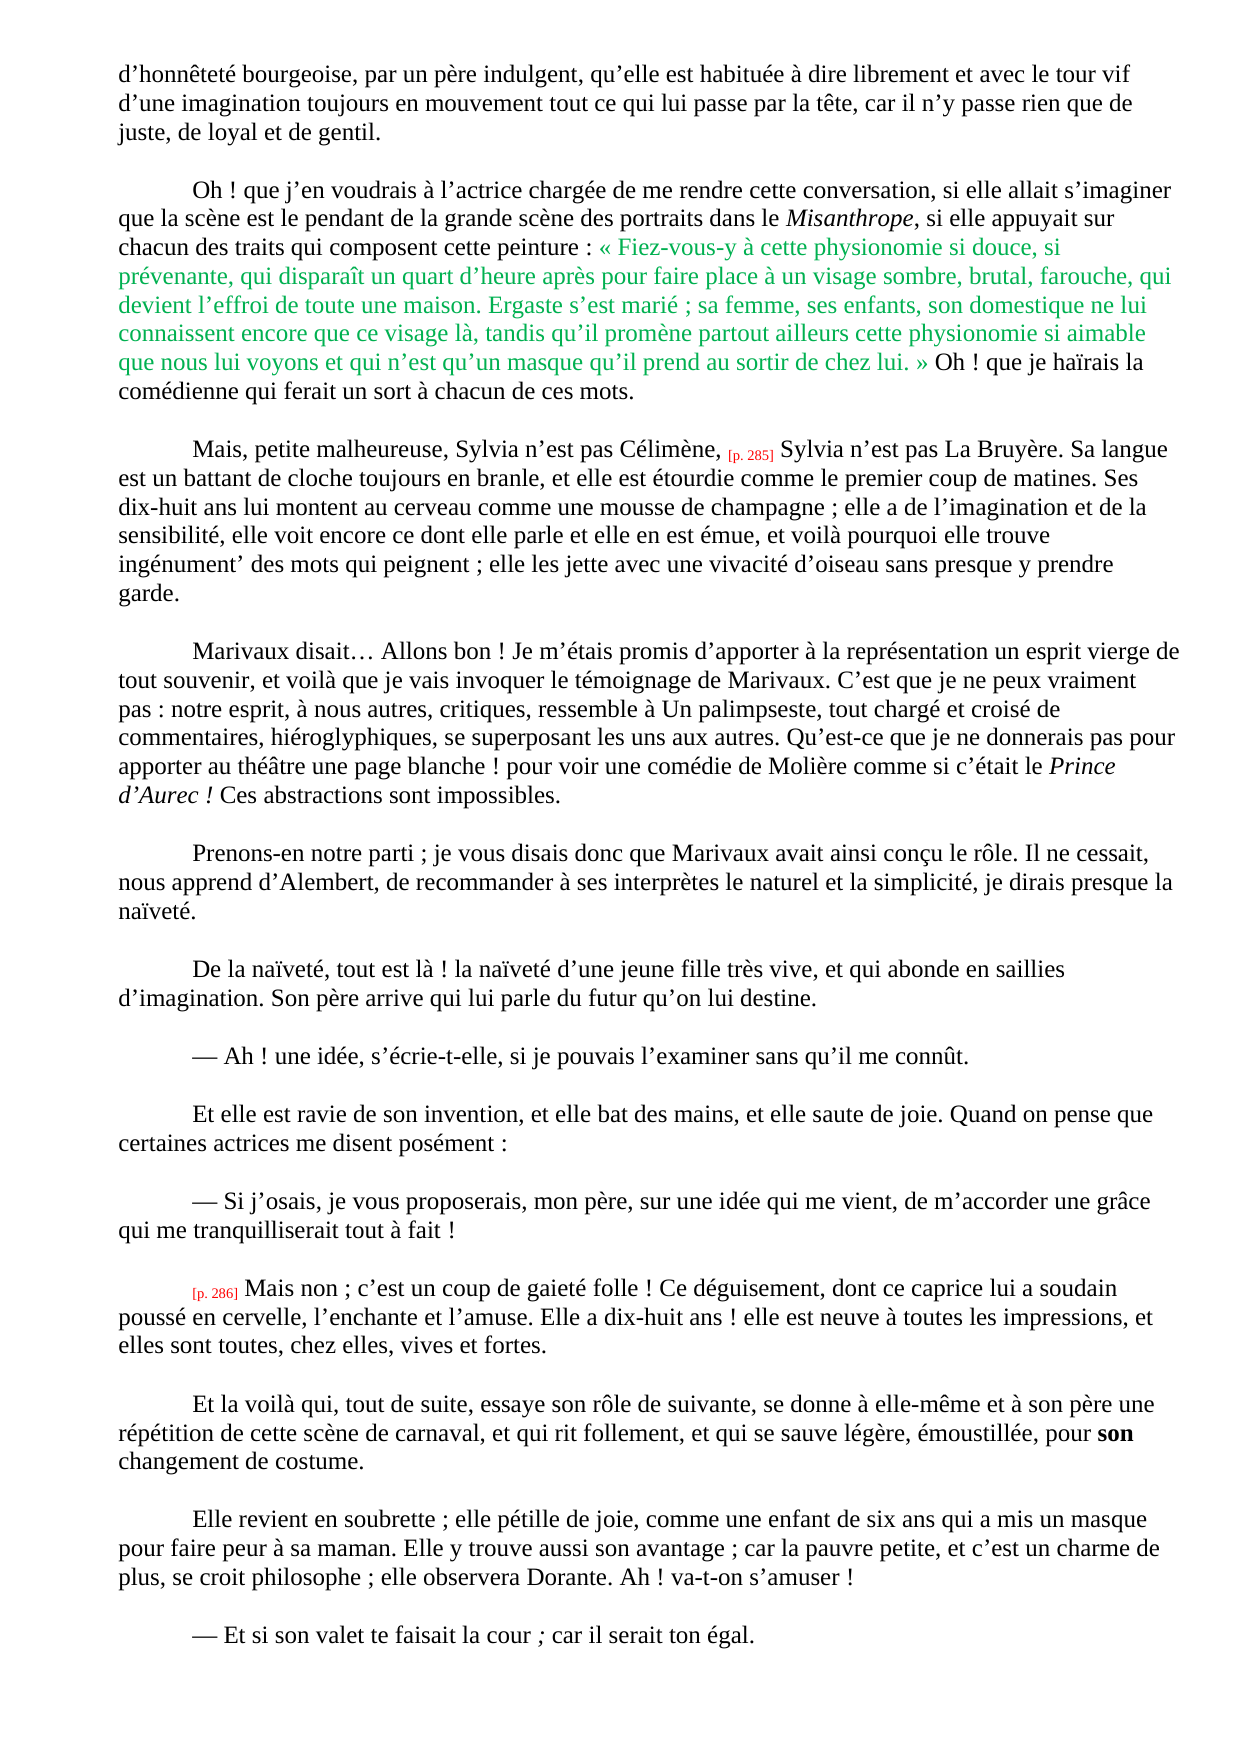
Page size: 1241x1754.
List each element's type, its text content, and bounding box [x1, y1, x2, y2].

text Mais, petite malheureuse, Sylvia n’est pas Célimène, [p. 285] Sylvia n’est pas La Bruyère. Sa langue est un battant de cloche toujours en branle, et elle est étourdie comme le premier coup de matines. Ses dix-huit ans lui montent au cerveau comme une mousse de champagne ; elle a de l’imagination et de la sensibilité, elle voit encore ce dont elle parle et elle en est émue, et voilà pourquoi elle trouve ingénument’ des mots qui peignent ; elle les jette avec une vivacité d’oiseau sans presque y prendre garde. [118, 434, 1181, 607]
text Prenons-en notre parti ; je vous disais donc que Marivaux avait ainsi conçu le rôle. Il ne cessait, nous apprend d’Alembert, de recommander à ses interprètes le naturel et la simplicité, je dirais presque la naïveté. [118, 838, 1181, 924]
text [118, 59, 1181, 145]
text — Et si son valet te faisait la cour ; car il serait ton égal. [118, 1620, 1181, 1649]
text Marivaux disait… Allons bon ! Je m’étais promis d’apporter à la représentation un esprit vierge de tout souvenir, et voilà que je vais invoquer le témoignage de Marivaux. C’est que je ne peux vraiment pas : notre esprit, à nous autres, critiques, ressemble à Un palimpseste, tout chargé et croisé de commentaires, hiéroglyphiques, se superposant les uns aux autres. Qu’est-ce que je ne donnerais pas pour apporter au théâtre une page blanche ! pour voir une comédie de Molière comme si c’était le Prince d’Aurec ! Ces abstractions sont impossibles. [118, 636, 1181, 809]
text De la naïveté, tout est là ! la naïveté d’une jeune fille très vive, et qui abonde en saillies d’imagination. Son père arrive qui lui parle du futur qu’on lui destine. [118, 954, 1181, 1011]
text Oh ! que j’en voudrais à l’actrice chargée de me rendre cette conversation, si elle allait s’imaginer que la scène est le pendant de la grande scène des portraits dans le Misanthrope, si elle appuyait sur chacun des traits qui composent cette peinture : « Fiez-vous-y à cette physionomie si douce, si prévenante, qui disparaît un quart d’heure après pour faire place à un visage sombre, brutal, farouche, qui devient l’effroi de toute une maison. Ergaste s’est marié ; sa femme, ses enfants, son domestique ne lui connaissent encore que ce visage là, tandis qu’il promène partout ailleurs cette physionomie si aimable que nous lui voyons et qui n’est qu’un masque qu’il prend au sortir de chez lui. » Oh ! que je haïrais la comédienne qui ferait un sort à chacun de ces mots. [118, 175, 1181, 405]
text — Si j’osais, je vous proposerais, mon père, sur une idée qui me vient, de m’accorder une grâce qui me tranquilliserait tout à fait ! [118, 1186, 1181, 1244]
text Et elle est ravie de son invention, et elle bat des mains, et elle saute de joie. Quand on pense que certaines actrices me disent posément : [118, 1099, 1181, 1157]
text — Ah ! une idée, s’écrie-t-elle, si je pouvais l’examiner sans qu’il me connût. [118, 1041, 1181, 1070]
text Et la voilà qui, tout de suite, essaye son rôle de suivante, se donne à elle-même et à son père une répétition de cette scène de carnaval, et qui rit follement, et qui se sauve légère, émoustillée, pour son changement de costume. [118, 1389, 1181, 1475]
text Elle revient en soubrette ; elle pétille de joie, comme une enfant de six ans qui a mis un masque pour faire peur à sa maman. Elle y trouve aussi son avantage ; car la pauvre petite, et c’est un charme de plus, se croit philosophe ; elle observera Dorante. Ah ! va-t-on s’amuser ! [118, 1504, 1181, 1591]
text [p. 286] Mais non ; c’est un coup de gaieté folle ! Ce déguisement, dont ce caprice lui a soudain poussé en cervelle, l’enchante et l’amuse. Elle a dix-huit ans ! elle est neuve à toutes les impressions, et elles sont toutes, chez elles, vives et fortes. [118, 1273, 1181, 1359]
